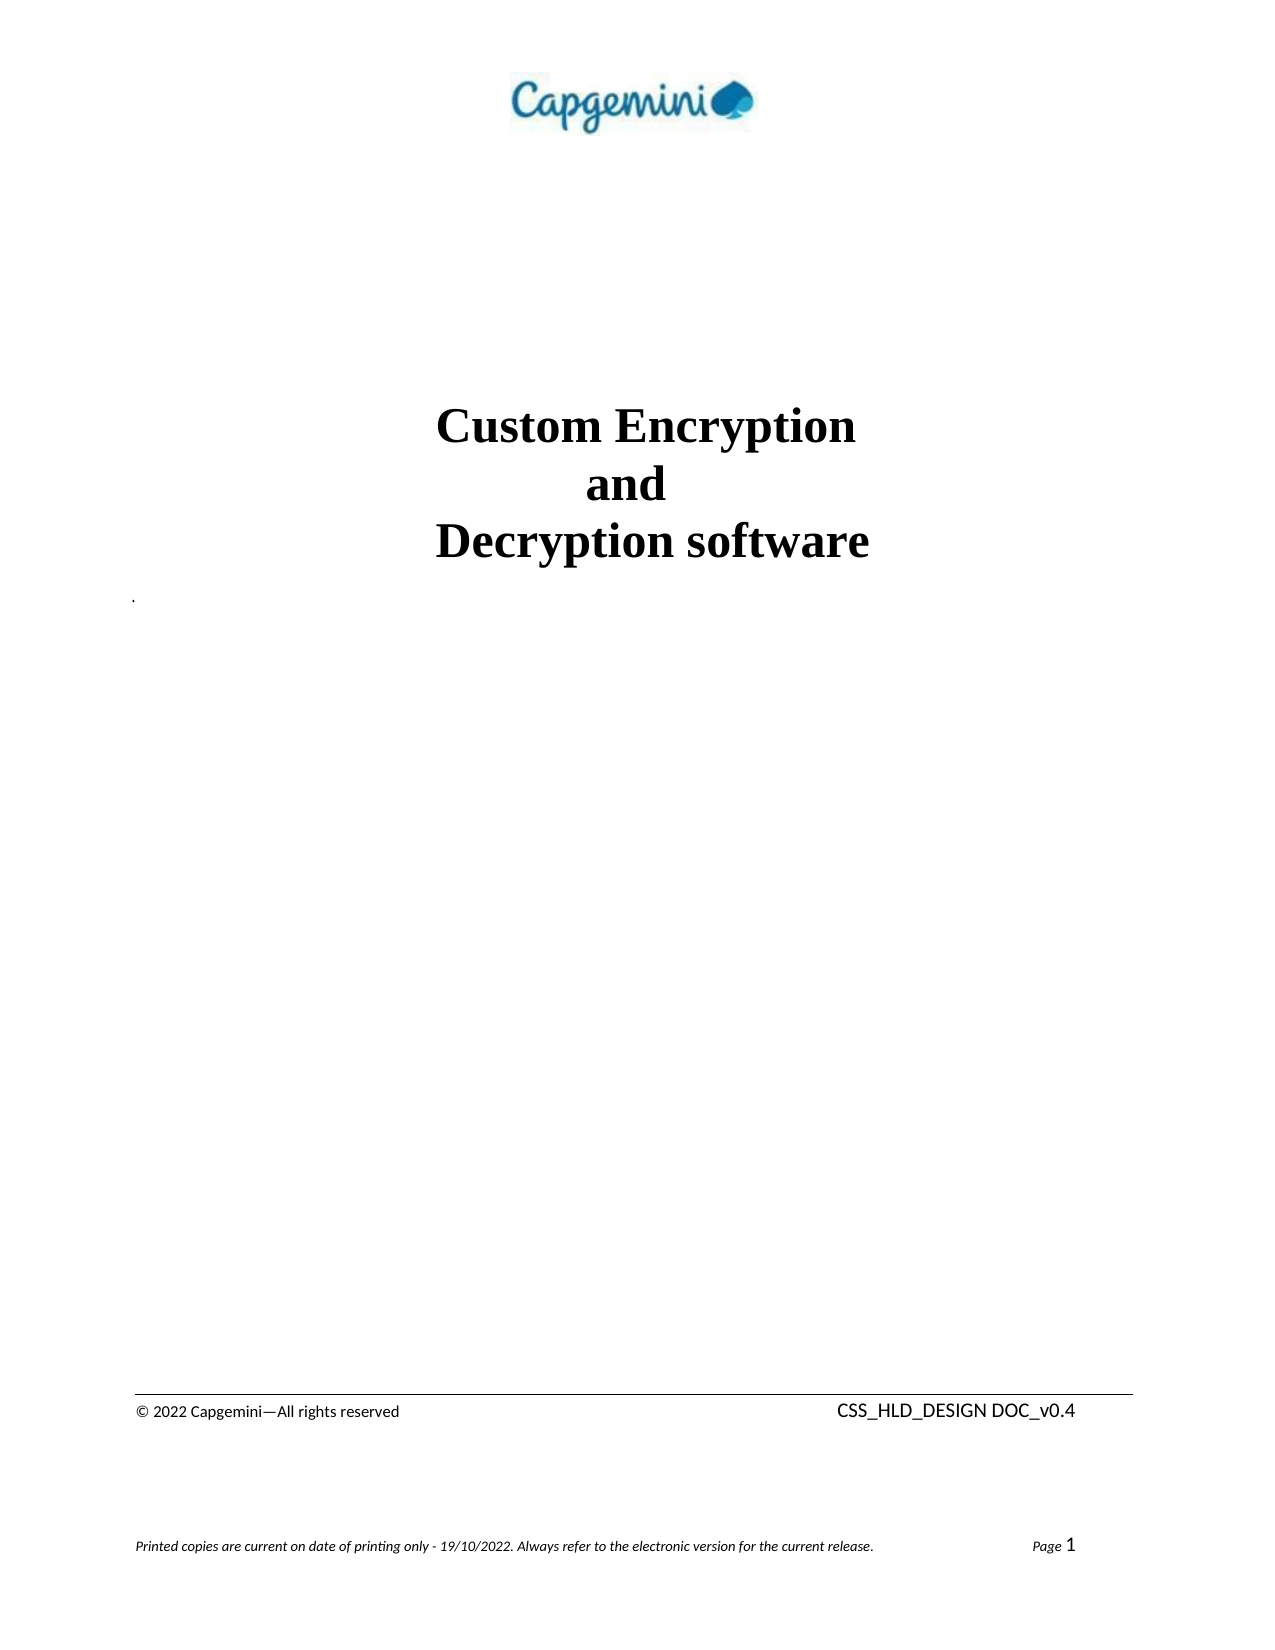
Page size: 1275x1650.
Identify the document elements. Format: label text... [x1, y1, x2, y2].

picture [510, 72, 759, 136]
text and [510, 454, 1133, 511]
text Decryption software [360, 511, 1133, 569]
text Custom Encryption [135, 396, 1133, 454]
